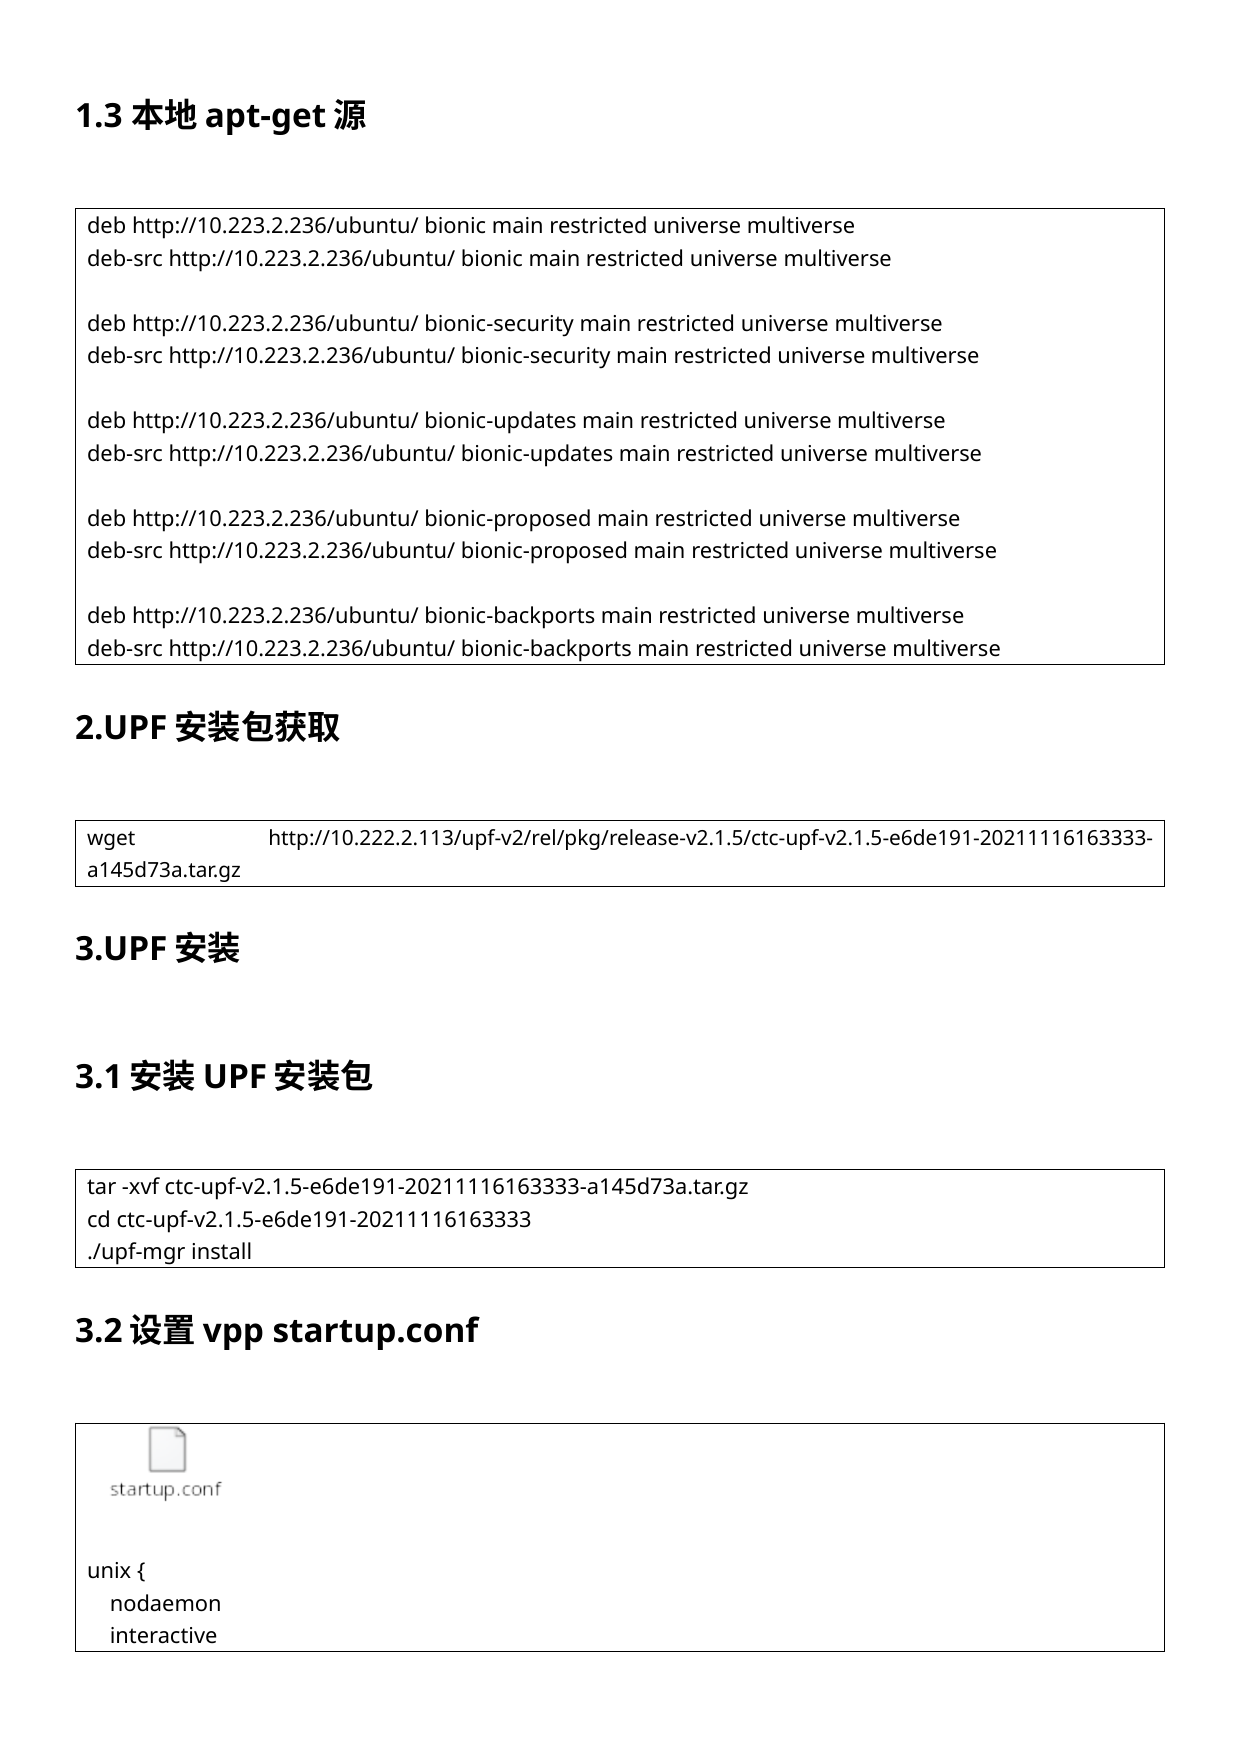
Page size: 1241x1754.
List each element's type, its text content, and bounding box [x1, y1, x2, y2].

subtitle 3.UPF安装 [75, 914, 1165, 979]
subtitle 1.3 本地apt-get源 [75, 81, 1165, 146]
subtitle 2.UPF安装包获取 [75, 692, 1165, 757]
subtitle 3.1安装UPF安装包 [75, 1041, 1165, 1106]
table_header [76, 1424, 1164, 1651]
subtitle 3.2设置vpp startup.conf [75, 1295, 1165, 1360]
table_header tar -xvf ctc-upf-v2.1.5-e6de191-20211116163333-a145d73a.tar.gz cd ctc-upf-v2.1.5-e6de191-20211116163333 ./upf-mgr install [76, 1170, 1164, 1267]
table_header wget http://10.222.2.113/upf-v2/rel/pkg/release-v2.1.5/ctc-upf-v2.1.5-e6de191-20211116163333-a145d73a.tar.gz [76, 821, 1164, 886]
table_header deb http://10.223.2.236/ubuntu/ bionic main restricted universe multiverse deb-src http://10.223.2.236/ubuntu/ bionic main restricted universe multiverse deb http://10.223.2.236/ubuntu/ bionic-security main restricted universe multiverse deb-src http://10.223.2.236/ubuntu/ bionic-security main restricted universe multiverse deb http://10.223.2.236/ubuntu/ bionic-updates main restricted universe multiverse deb-src http://10.223.2.236/ubuntu/ bionic-updates main restricted universe multiverse deb http://10.223.2.236/ubuntu/ bionic-proposed main restricted universe multiverse deb-src http://10.223.2.236/ubuntu/ bionic-proposed main restricted universe multiverse deb http://10.223.2.236/ubuntu/ bionic-backports main restricted universe multiverse deb-src http://10.223.2.236/ubuntu/ bionic-backports main restricted universe multiverse [76, 209, 1164, 664]
